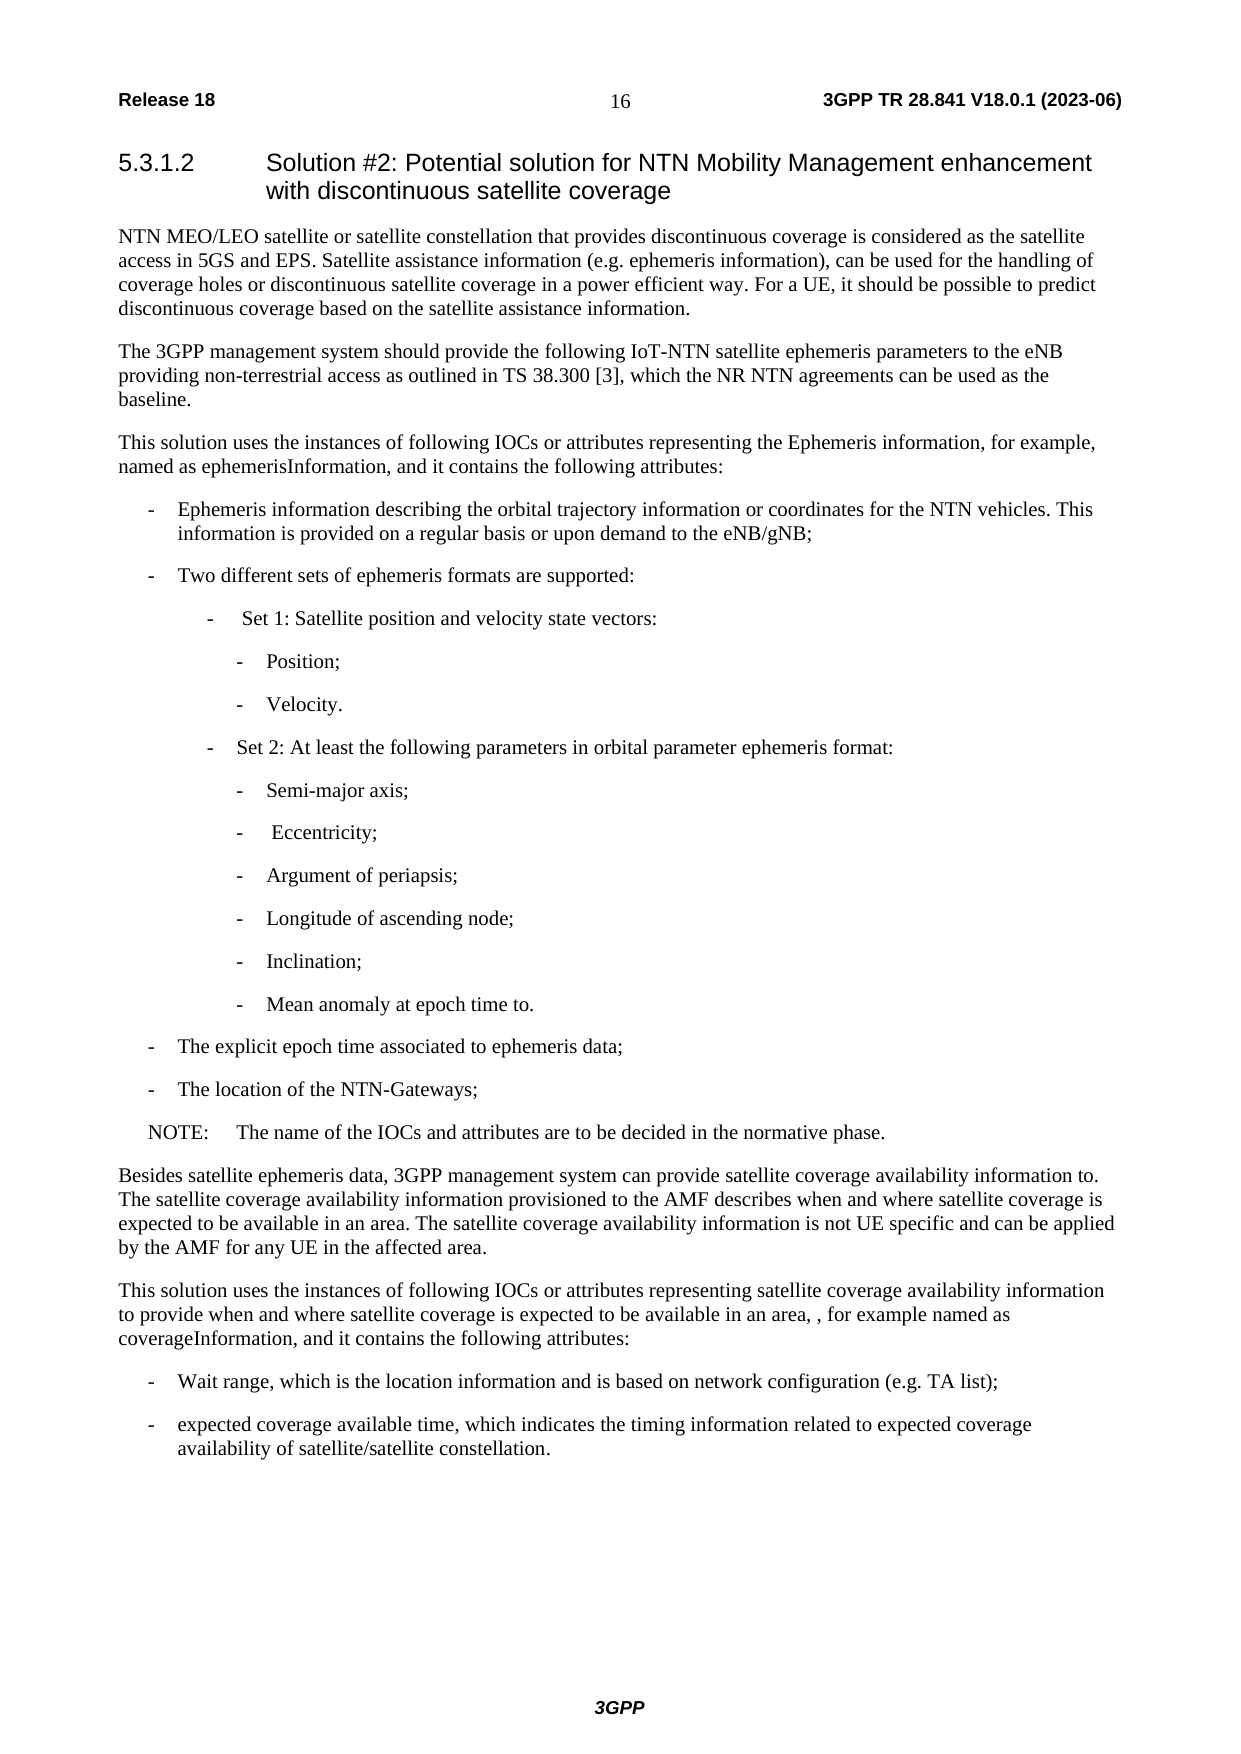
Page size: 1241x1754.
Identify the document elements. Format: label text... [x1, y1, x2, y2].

text - Eccentricity; [236, 820, 1122, 844]
text - The location of the NTN-Gateways; [148, 1077, 1122, 1101]
text - Argument of periapsis; [236, 863, 1122, 887]
text This solution uses the instances of following IOCs or attributes representing satellite coverage availability information to provide when and where satellite coverage is expected to be available in an area, , for example named as coverageInformation, and it contains the following attributes: [118, 1278, 1122, 1350]
text - Inclination; [236, 949, 1122, 973]
text The 3GPP management system should provide the following IoT-NTN satellite ephemeris parameters to the eNB providing non-terrestrial access as outlined in TS 38.300 [3], which the NR NTN agreements can be used as the baseline. [118, 339, 1122, 411]
text - Mean anomaly at epoch time to. [236, 992, 1122, 1016]
text This solution uses the instances of following IOCs or attributes representing the Ephemeris information, for example, named as ephemerisInformation, and it contains the following attributes: [118, 430, 1122, 478]
text - Set 1: Satellite position and velocity state vectors: [207, 606, 1122, 630]
text - Position; [236, 649, 1122, 673]
text - Ephemeris information describing the orbital trajectory information or coordinates for the NTN vehicles. This information is provided on a regular basis or upon demand to the eNB/gNB; [148, 497, 1122, 545]
text - expected coverage available time, which indicates the timing information related to expected coverage availability of satellite/satellite constellation. [148, 1412, 1122, 1460]
text - Semi-major axis; [236, 777, 1122, 802]
text NOTE: The name of the IOCs and attributes are to be decided in the normative phase. [148, 1120, 1122, 1144]
text - Set 2: At least the following parameters in orbital parameter ephemeris format: [207, 735, 1122, 759]
text Besides satellite ephemeris data, 3GPP management system can provide satellite coverage availability information to. The satellite coverage availability information provisioned to the AMF describes when and where satellite coverage is expected to be available in an area. The satellite coverage availability information is not UE specific and can be applied by the AMF for any UE in the affected area. [118, 1163, 1122, 1259]
text - Wait range, which is the location information and is based on network configuration (e.g. TA list); [148, 1369, 1122, 1393]
text - The explicit epoch time associated to ephemeris data; [148, 1034, 1122, 1058]
subtitle 5.3.1.2 Solution #2: Potential solution for NTN Mobility Management enhancement with discontinuous satellite coverage [118, 147, 1122, 205]
text NTN MEO/LEO satellite or satellite constellation that provides discontinuous coverage is considered as the satellite access in 5GS and EPS. Satellite assistance information (e.g. ephemeris information), can be used for the handling of coverage holes or discontinuous satellite coverage in a power efficient way. For a UE, it should be possible to predict discontinuous coverage based on the satellite assistance information. [118, 224, 1122, 320]
text - Two different sets of ephemeris formats are supported: [148, 563, 1122, 587]
text - Velocity. [236, 692, 1122, 716]
text - Longitude of ascending node; [236, 906, 1122, 930]
